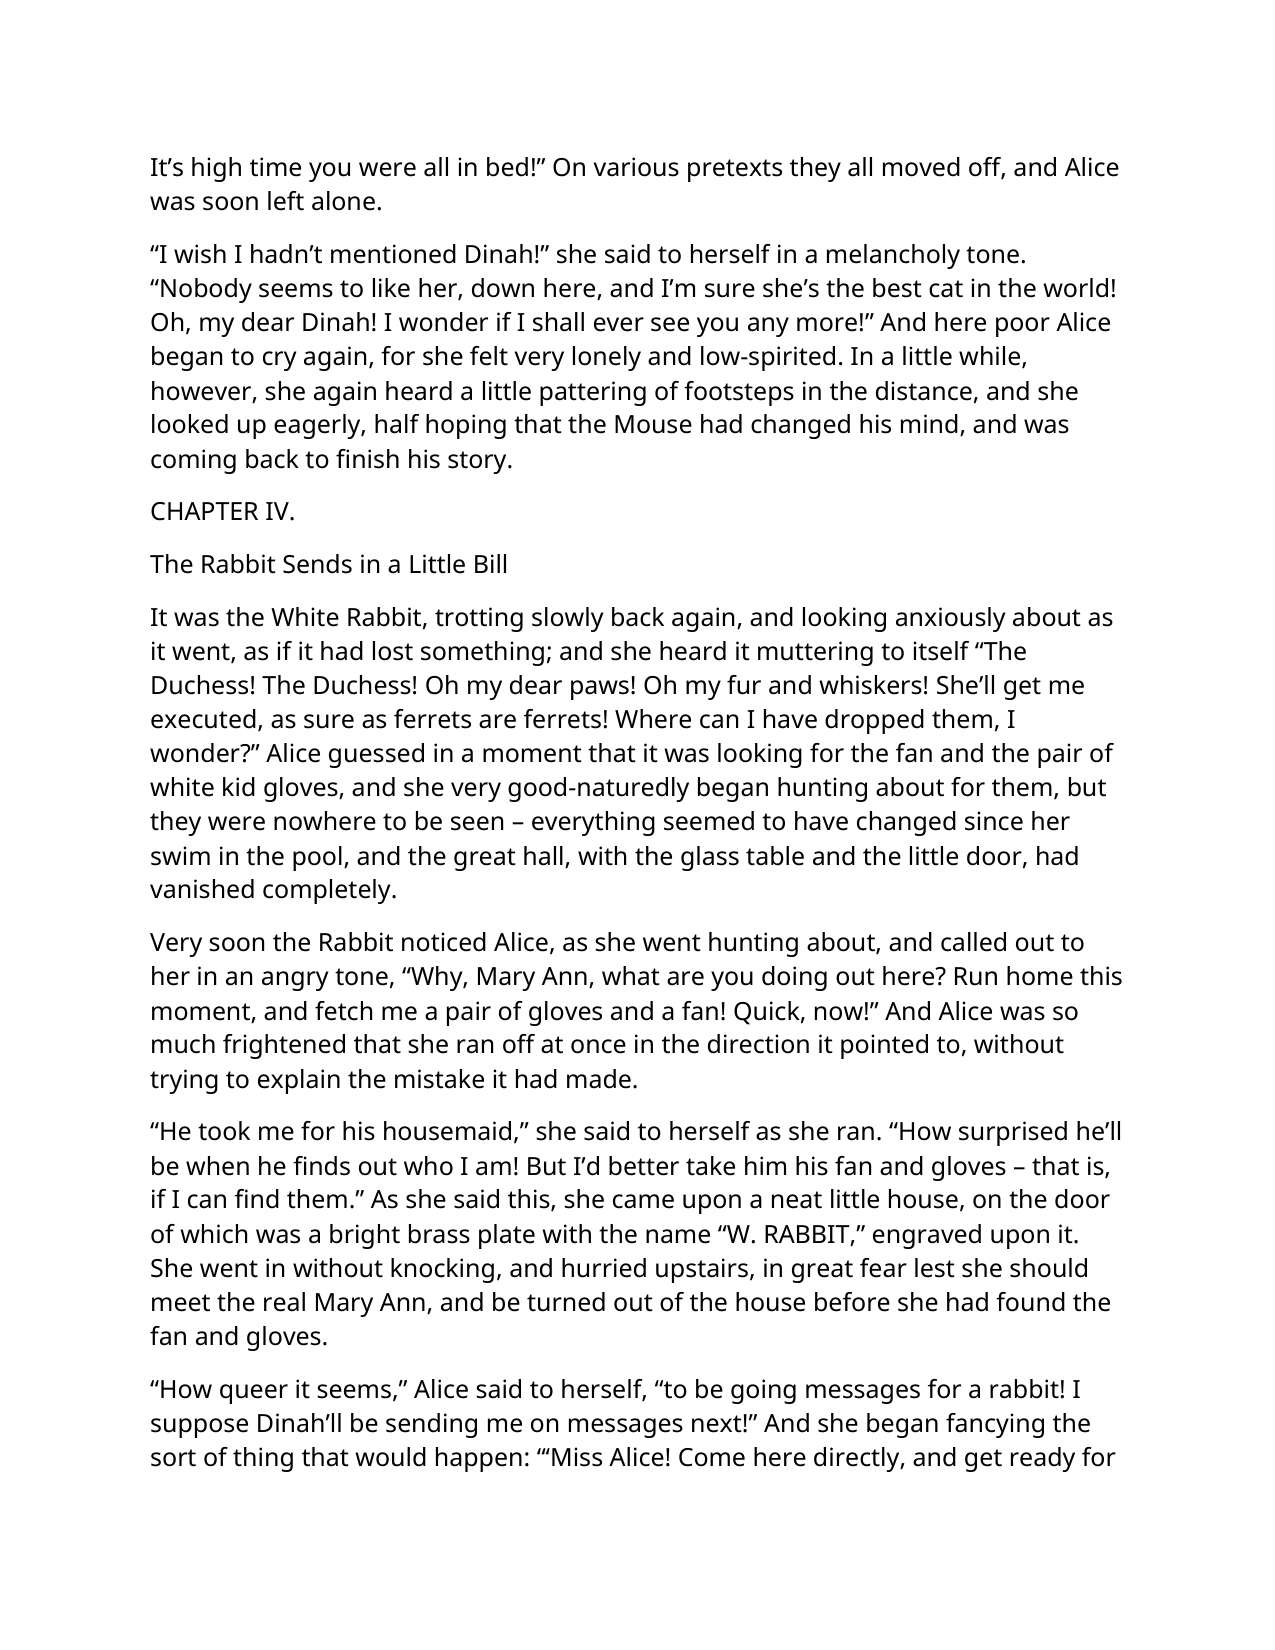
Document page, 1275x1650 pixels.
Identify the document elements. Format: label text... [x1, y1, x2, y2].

text “He took me for his housemaid,” she said to herself as she ran. “How surprised he’ll be when he finds out who I am! But I’d better take him his fan and gloves – that is, if I can find them.” As she said this, she came upon a neat little house, on the door of which was a bright brass plate with the name “W. RABBIT,” engraved upon it. She went in without knocking, and hurried upstairs, in great fear lest she should meet the real Mary Ann, and be turned out of the house before she had found the fan and gloves. [150, 1114, 1125, 1352]
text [150, 150, 1125, 218]
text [150, 1371, 1125, 1473]
text Very soon the Rabbit noticed Alice, as she went hunting about, and called out to her in an angry tone, “Why, Mary Ann, what are you doing out here? Run home this moment, and fetch me a pair of gloves and a fan! Quick, now!” And Alice was so much frightened that she ran off at once in the direction it pointed to, without trying to explain the mistake it had made. [150, 925, 1125, 1095]
text “I wish I hadn’t mentioned Dinah!” she said to herself in a melancholy tone. “Nobody seems to like her, down here, and I’m sure she’s the best cat in the world! Oh, my dear Dinah! I wonder if I shall ever see you any more!” And here poor Alice began to cry again, for she felt very lonely and low-spirited. In a little while, however, she again heard a little pattering of footsteps in the distance, and she looked up eagerly, half hoping that the Mouse had changed his mind, and was coming back to finish his story. [150, 237, 1125, 475]
text CHAPTER IV. [150, 494, 1125, 528]
text It was the White Rabbit, trotting slowly back again, and looking anxiously about as it went, as if it had lost something; and she heard it muttering to itself “The Duchess! The Duchess! Oh my dear paws! Oh my fur and whiskers! She’ll get me executed, as sure as ferrets are ferrets! Where can I have dropped them, I wonder?” Alice guessed in a moment that it was looking for the fan and the pair of white kid gloves, and she very good-naturedly began hunting about for them, but they were nowhere to be seen – everything seemed to have changed since her swim in the pool, and the great hall, with the glass table and the little door, had vanished completely. [150, 600, 1125, 906]
text The Rabbit Sends in a Little Bill [150, 547, 1125, 581]
